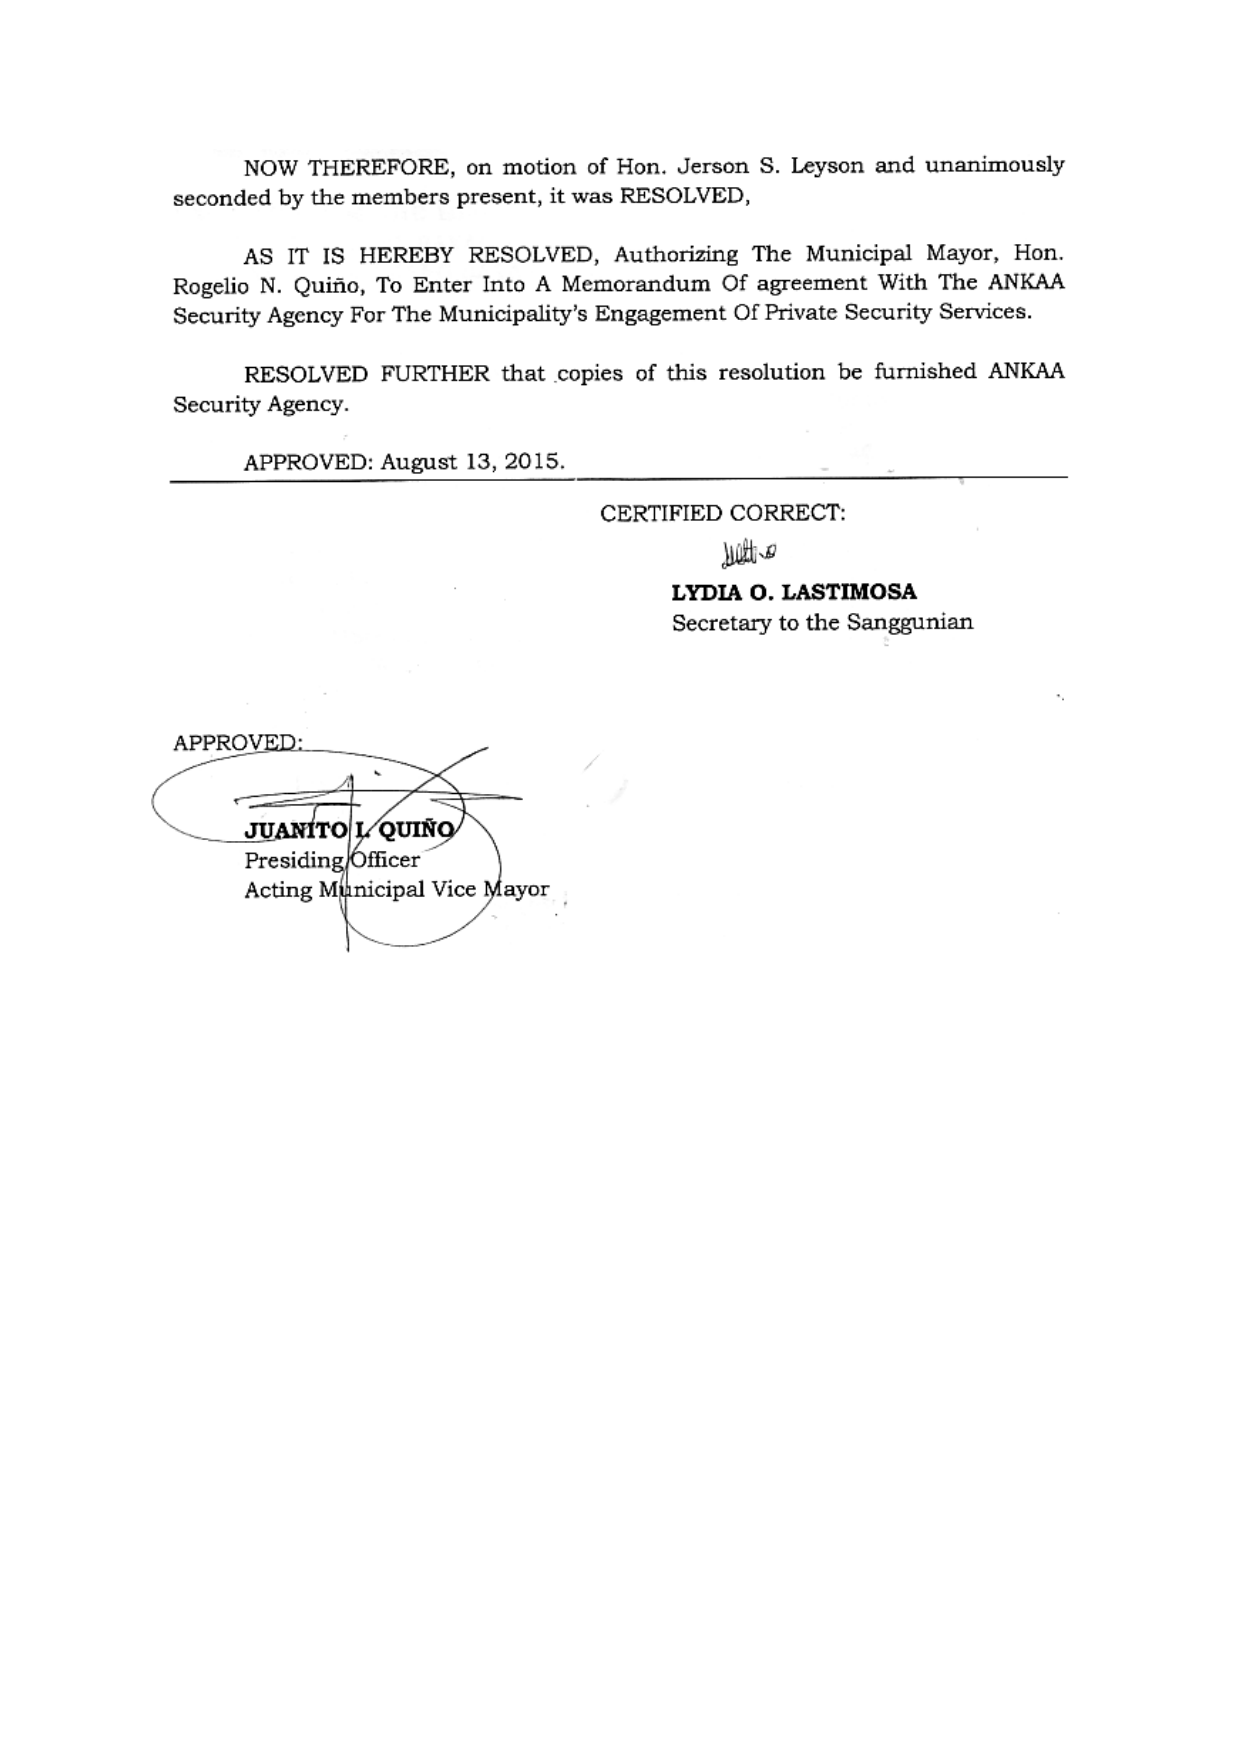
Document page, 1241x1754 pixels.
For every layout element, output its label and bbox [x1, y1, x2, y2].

picture [150, 149, 1091, 954]
